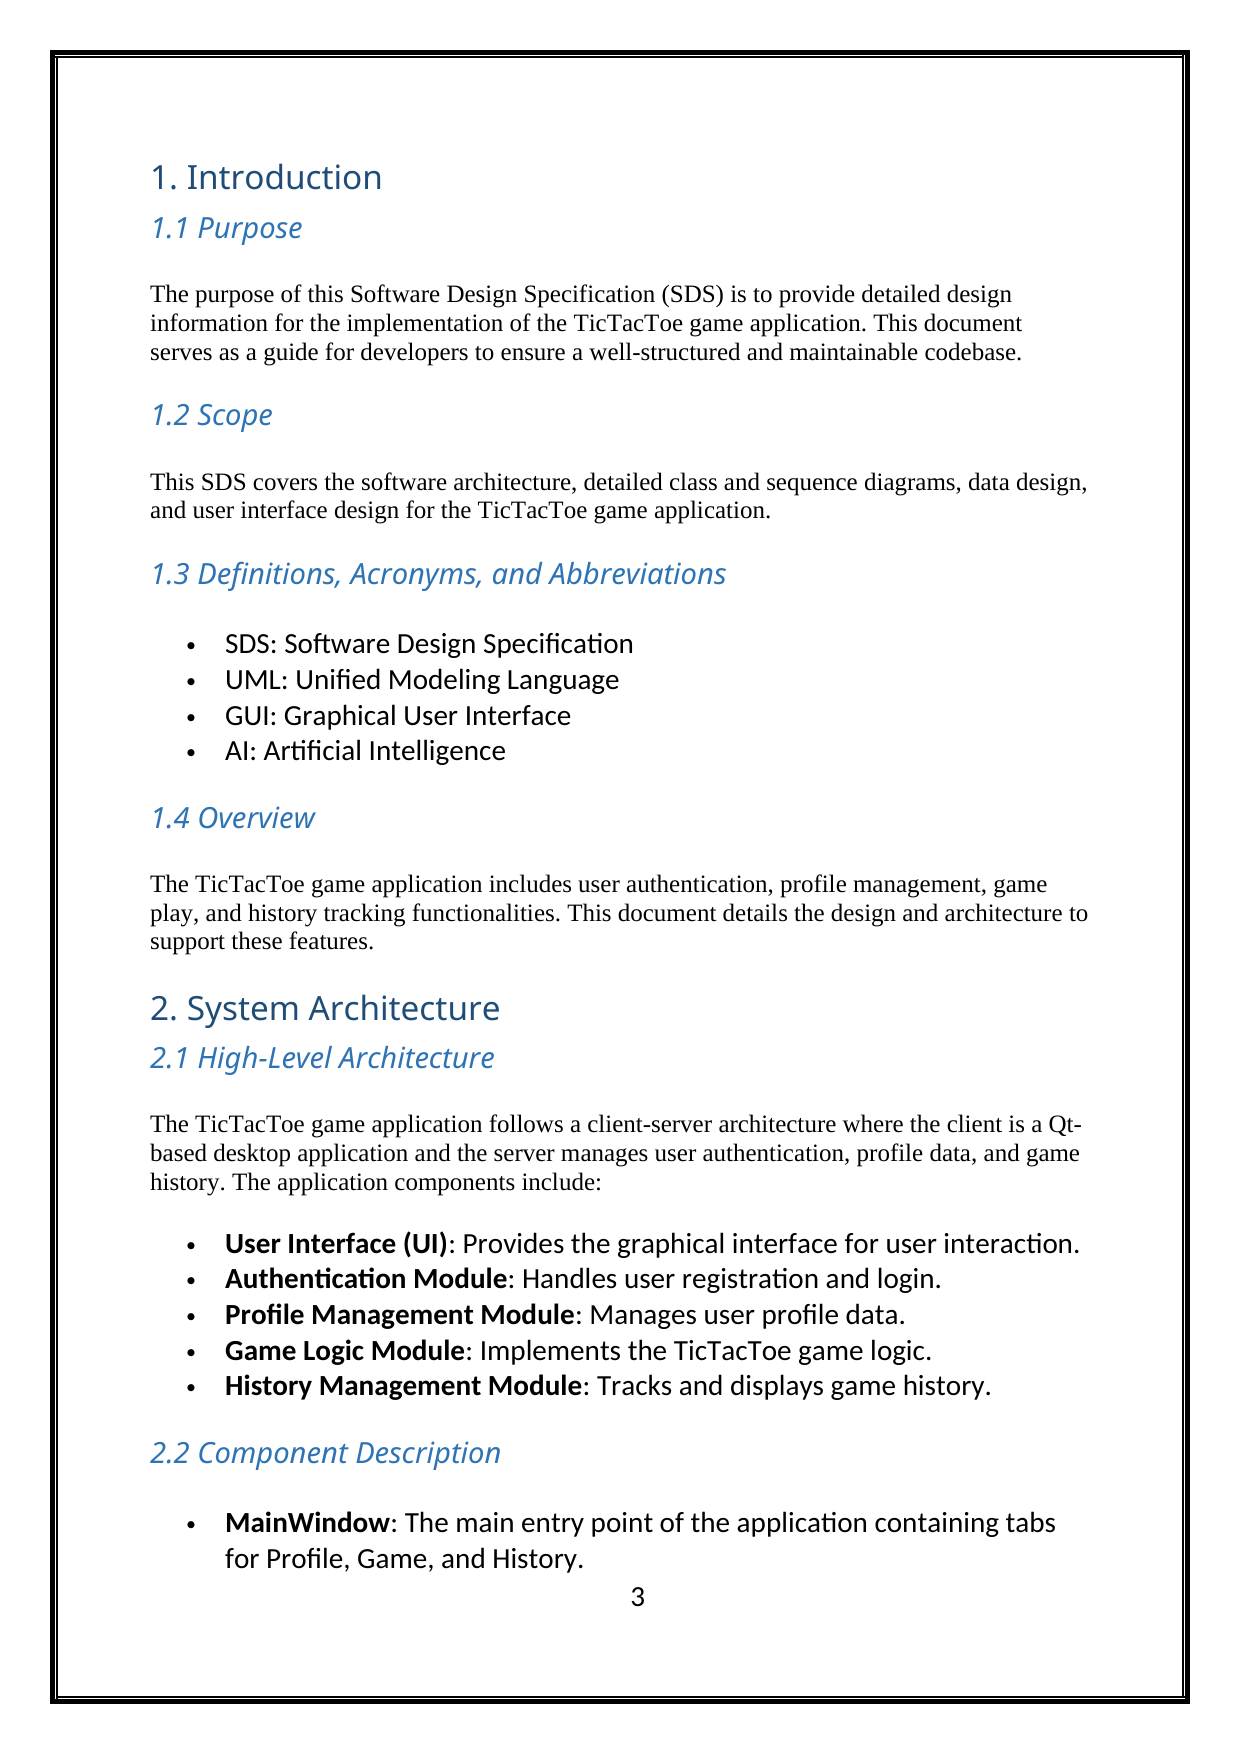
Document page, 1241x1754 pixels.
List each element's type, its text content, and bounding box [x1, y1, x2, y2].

list Profile Management Module: Manages user profile data. [187, 1296, 1090, 1332]
list SDS: Software Design Specification [187, 625, 1090, 661]
list UML: Unified Modeling Language [187, 661, 1090, 697]
list User Interface (UI): Provides the graphical interface for user interaction. [187, 1225, 1090, 1261]
list MainWindow: The main entry point of the application containing tabs for Profile, Game, and History. [187, 1504, 1090, 1575]
list Game Logic Module: Implements the TicTacToe game logic. [187, 1332, 1090, 1367]
subtitle 1.2 Scope [150, 395, 1090, 434]
subtitle 2.1 High-Level Architecture [150, 1037, 1090, 1077]
list Authentication Module: Handles user registration and login. [187, 1261, 1090, 1296]
list History Management Module: Tracks and displays game history. [187, 1367, 1090, 1403]
subtitle 2. System Architecture [150, 984, 1090, 1030]
list GUI: Graphical User Interface [187, 697, 1090, 732]
text The purpose of this Software Design Specification (SDS) is to provide detailed design information for the implementation of the TicTacToe game application. This document serves as a guide for developers to ensure a well-structured and maintainable codebase. [150, 279, 1090, 366]
subtitle 1. Introduction [150, 154, 1090, 199]
text The TicTacToe game application follows a client-server architecture where the client is a Qt-based desktop application and the server manages user authentication, profile data, and game history. The application components include: [150, 1109, 1090, 1196]
subtitle 1.3 Definitions, Acronyms, and Abbreviations [150, 553, 1090, 593]
subtitle 2.2 Component Description [150, 1432, 1090, 1472]
subtitle 1.4 Overview [150, 797, 1090, 837]
list AI: Artificial Intelligence [187, 732, 1090, 768]
text This SDS covers the software architecture, detailed class and sequence diagrams, data design, and user interface design for the TicTacToe game application. [150, 467, 1090, 524]
text The TicTacToe game application includes user authentication, profile management, game play, and history tracking functionalities. This document details the design and architecture to support these features. [150, 869, 1090, 955]
subtitle 1.1 Purpose [150, 207, 1090, 247]
